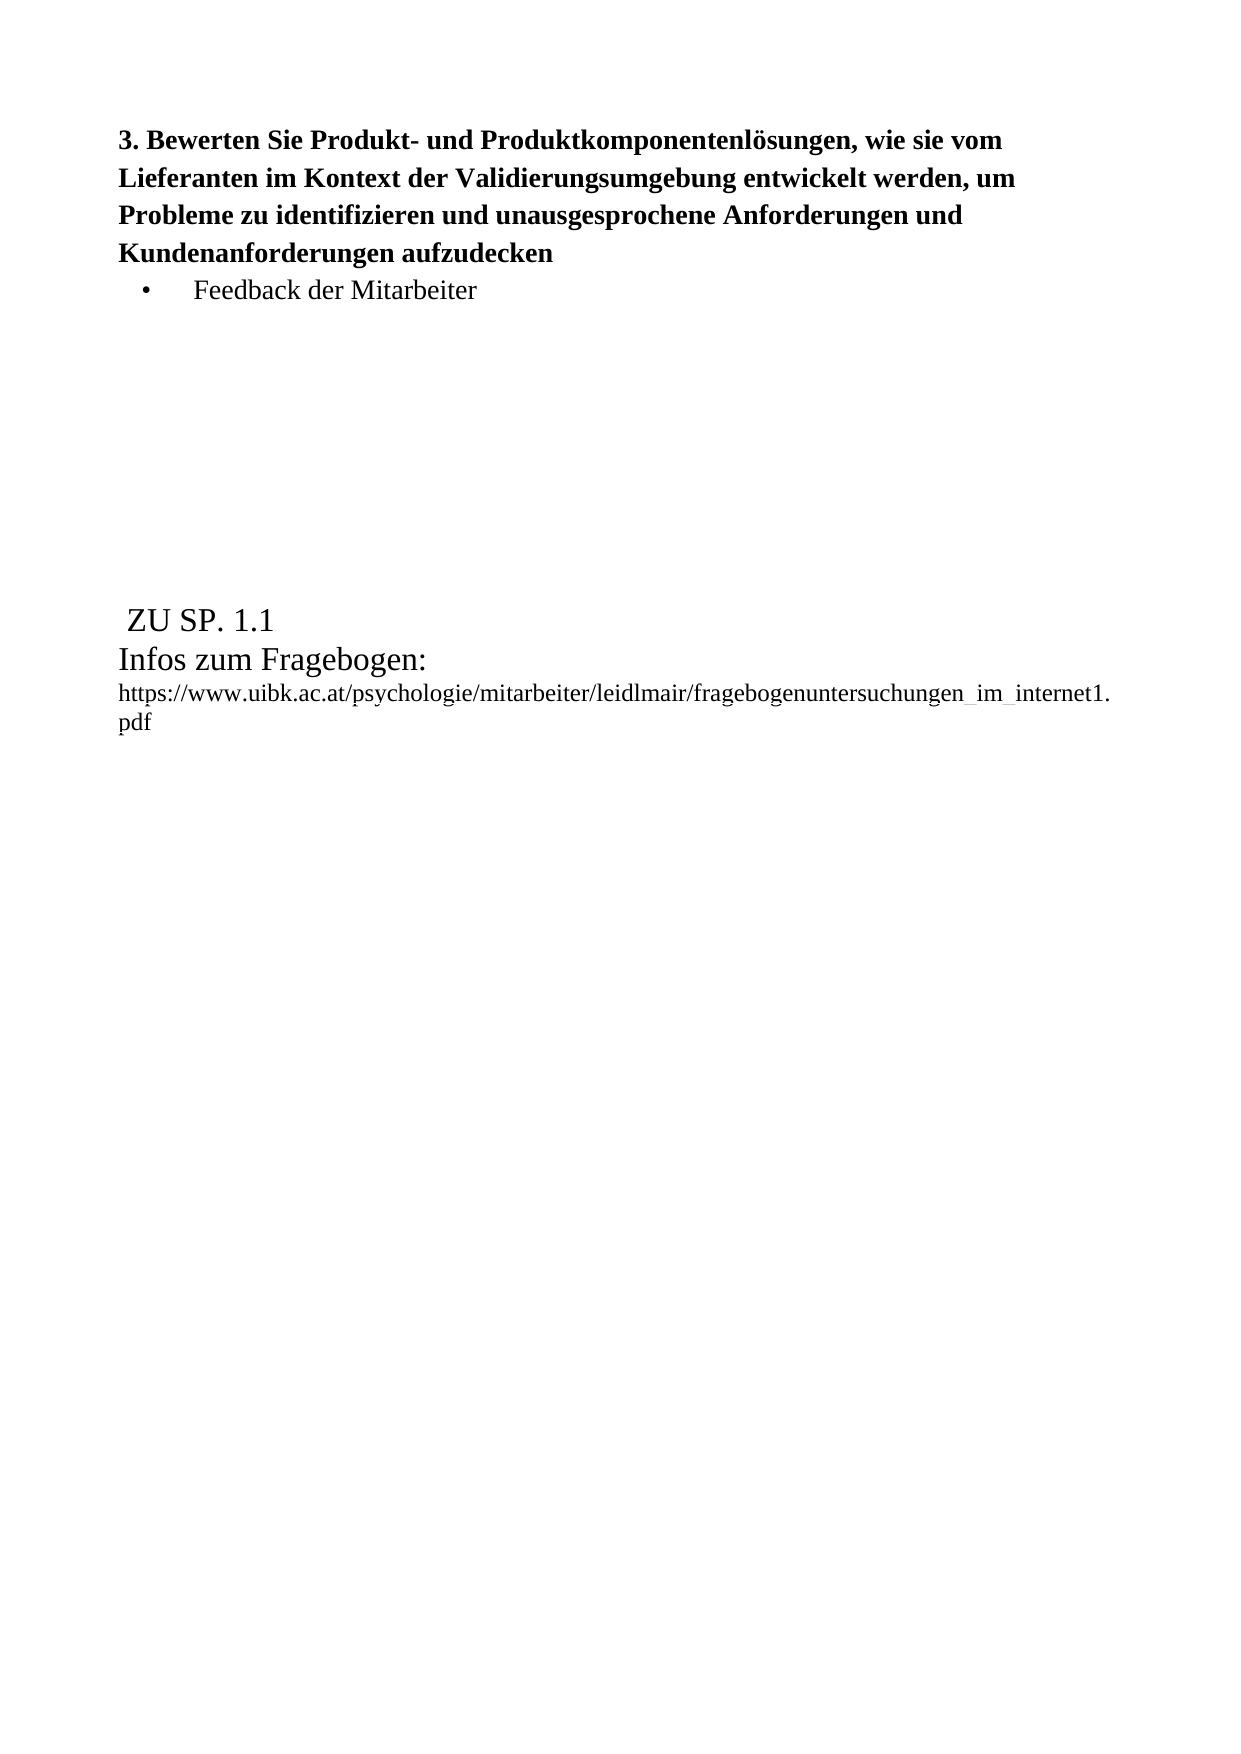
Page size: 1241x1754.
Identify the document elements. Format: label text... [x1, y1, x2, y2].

text Infos zum Fragebogen: https://www.uibk.ac.at/psychologie/mitarbeiter/leidlmair/fragebogenuntersuchungen_im_internet1.pdf [118, 639, 1122, 736]
text • Feedback der Mitarbeiter [118, 268, 1122, 418]
text ZU SP. 1.1 [118, 593, 1122, 639]
text 3. Bewerten Sie Produkt- und Produktkomponentenlösungen, wie sie vom Lieferanten im Kontext der Validierungsumgebung entwickelt werden, um Probleme zu identifizieren und unausgesprochene Anforderungen und Kundenanforderungen aufzudecken [118, 118, 1122, 268]
